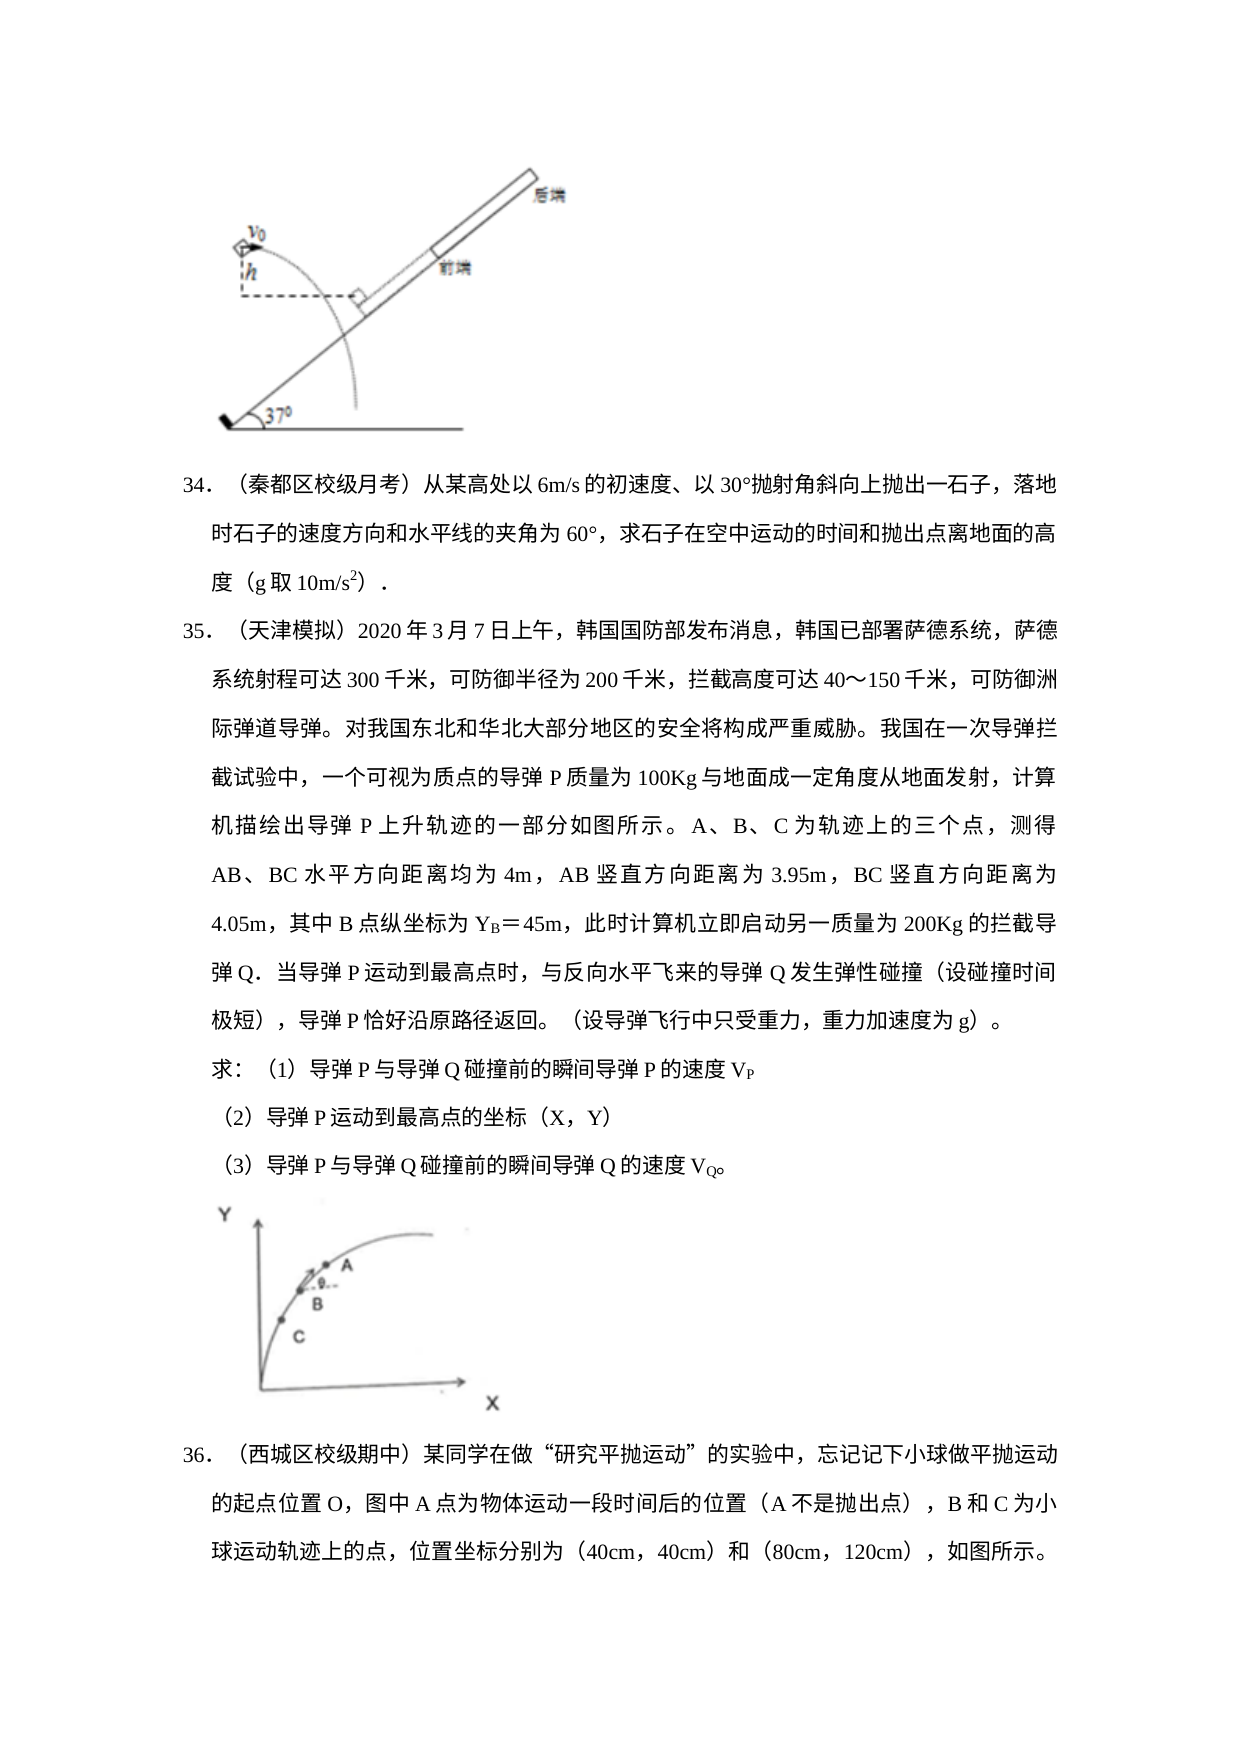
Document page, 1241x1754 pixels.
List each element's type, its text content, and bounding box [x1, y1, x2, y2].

picture [211, 161, 572, 436]
text 34．（秦都区校级月考）从某高处以6m/s的初速度、以30°抛射角斜向上抛出一石子，落地时石子的速度方向和水平线的夹角为60°，求石子在空中运动的时间和抛出点离地面的高度（g取10m/s2）． [183, 467, 1058, 597]
text 求：（1）导弹P与导弹Q碰撞前的瞬间导弹P的速度VP [211, 1051, 1058, 1084]
text （3）导弹P与导弹Q碰撞前的瞬间导弹Q的速度VQ。 [211, 1148, 1058, 1180]
picture [211, 1196, 505, 1417]
text （2）导弹P运动到最高点的坐标（X，Y） [211, 1099, 1058, 1132]
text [183, 1436, 1058, 1566]
text 35．（天津模拟）2020年3月7日上午，韩国国防部发布消息，韩国已部署萨德系统，萨德系统射程可达300千米，可防御半径为200千米，拦截高度可达40～150千米，可防御洲际弹道导弹。对我国东北和华北大部分地区的安全将构成严重威胁。我国在一次导弹拦截试验中，一个可视为质点的导弹P质量为100Kg与地面成一定角度从地面发射，计算机描绘出导弹P上升轨迹的一部分如图所示。A、B、C为轨迹上的三个点，测得AB、BC水平方向距离均为4m，AB竖直方向距离为3.95m，BC竖直方向距离为4.05m，其中B点纵坐标为YB＝45m，此时计算机立即启动另一质量为200Kg的拦截导弹Q．当导弹P运动到最高点时，与反向水平飞来的导弹Q发生弹性碰撞（设碰撞时间极短），导弹P恰好沿原路径返回。（设导弹飞行中只受重力，重力加速度为g）。 [183, 613, 1058, 1035]
